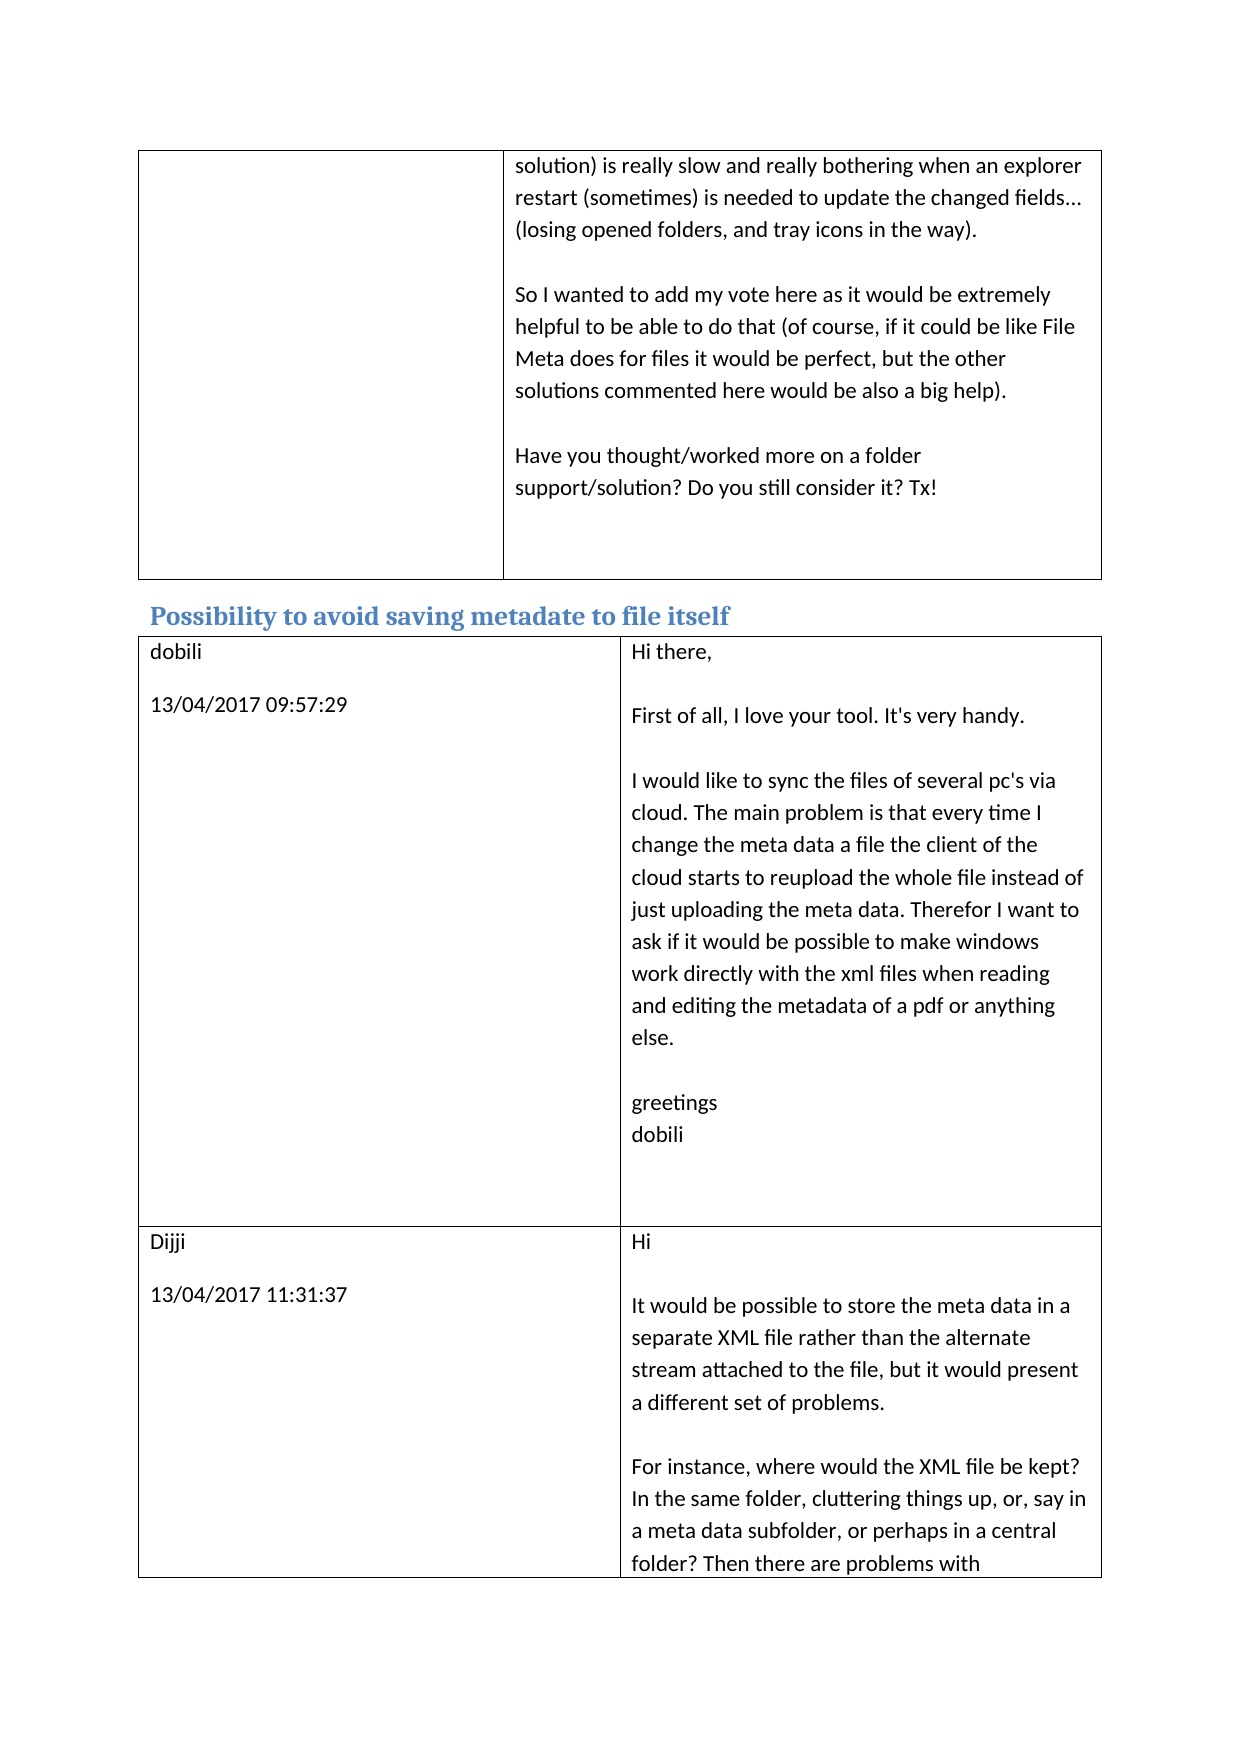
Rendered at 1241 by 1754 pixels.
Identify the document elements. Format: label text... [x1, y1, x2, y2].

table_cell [139, 1227, 620, 1577]
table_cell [621, 1227, 1101, 1577]
table_header dobili 13/04/2017 09:57:29 [139, 637, 620, 1226]
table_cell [504, 151, 1101, 579]
subtitle Possibility to avoid saving metadate to file itself [150, 601, 1090, 632]
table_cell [139, 151, 503, 579]
table_header Hi there, First of all, I love your tool. It's very handy. I would like to sync the files of several pc's via cloud. The main problem is that every time I change the meta data a file the client of the cloud starts to reupload the whole file instead of just uploading the meta data. Therefor I want to ask if it would be possible to make windows work directly with the xml files when reading and editing the metadata of a pdf or anything else. greetings dobili [621, 637, 1101, 1226]
